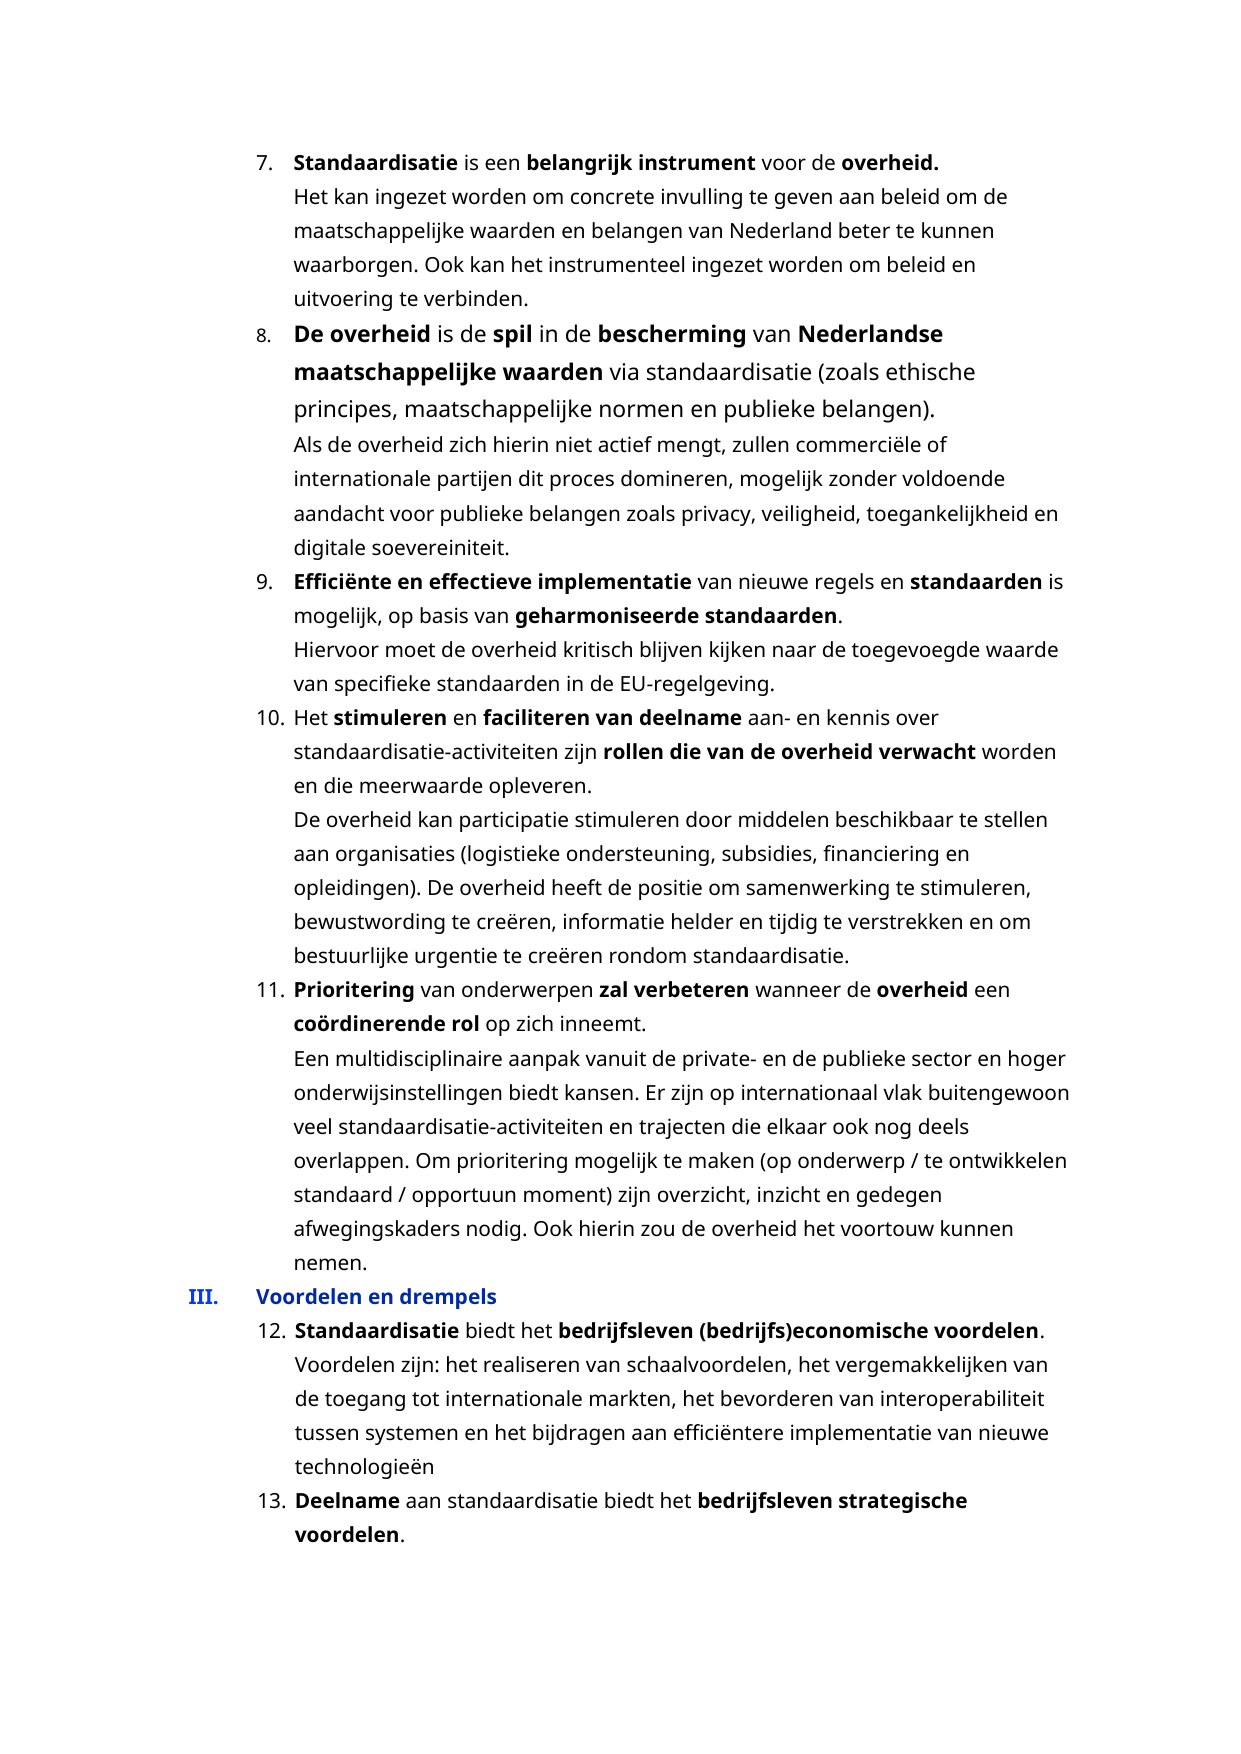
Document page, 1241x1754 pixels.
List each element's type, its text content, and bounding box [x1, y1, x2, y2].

list Standaardisatie biedt het bedrijfsleven (bedrijfs)economische voordelen. Voordelen zijn: het realiseren van schaalvoordelen, het vergemakkelijken van de toegang tot internationale markten, het bevorderen van interoperabiliteit tussen systemen en het bijdragen aan efficiëntere implementatie van nieuwe technologieën [257, 1316, 1075, 1481]
list Efficiënte en effectieve implementatie van nieuwe regels en standaarden is mogelijk, op basis van geharmoniseerde standaarden. Hiervoor moet de overheid kritisch blijven kijken naar de toegevoegde waarde van specifieke standaarden in de EU-regelgeving. [256, 567, 1075, 697]
text Als de overheid zich hierin niet actief mengt, zullen commerciële of internationale partijen dit proces domineren, mogelijk zonder voldoende aandacht voor publieke belangen zoals privacy, veiligheid, toegankelijkheid en digitale soevereiniteit. [293, 431, 1075, 561]
list Prioritering van onderwerpen zal verbeteren wanneer de overheid een coördinerende rol op zich inneemt. Een multidisciplinaire aanpak vanuit de private- en de publieke sector en hoger onderwijsinstellingen biedt kansen. Er zijn op internationaal vlak buitengewoon veel standaardisatie-activiteiten en trajecten die elkaar ook nog deels overlappen. Om prioritering mogelijk te maken (op onderwerp / te ontwikkelen standaard / opportuun moment) zijn overzicht, inzicht en gedegen afwegingskaders nodig. Ook hierin zou de overheid het voortouw kunnen nemen. [256, 976, 1075, 1276]
list Standaardisatie is een belangrijk instrument voor de overheid. Het kan ingezet worden om concrete invulling te geven aan beleid om de maatschappelijke waarden en belangen van Nederland beter te kunnen waarborgen. Ook kan het instrumenteel ingezet worden om beleid en uitvoering te verbinden. [256, 148, 1075, 312]
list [257, 1486, 1075, 1549]
list Voordelen en drempels [218, 1282, 1075, 1311]
list Het stimuleren en faciliteren van deelname aan- en kennis over standaardisatie-activiteiten zijn rollen die van de overheid verwacht worden en die meerwaarde opleveren. De overheid kan participatie stimuleren door middelen beschikbaar te stellen aan organisaties (logistieke ondersteuning, subsidies, financiering en opleidingen). De overheid heeft de positie om samenwerking te stimuleren, bewustwording te creëren, informatie helder en tijdig te verstrekken en om bestuurlijke urgentie te creëren rondom standaardisatie. [256, 703, 1075, 970]
list De overheid is de spil in de bescherming van Nederlandse maatschappelijke waarden via standaardisatie (zoals ethische principes, maatschappelijke normen en publieke belangen). [256, 318, 1075, 424]
